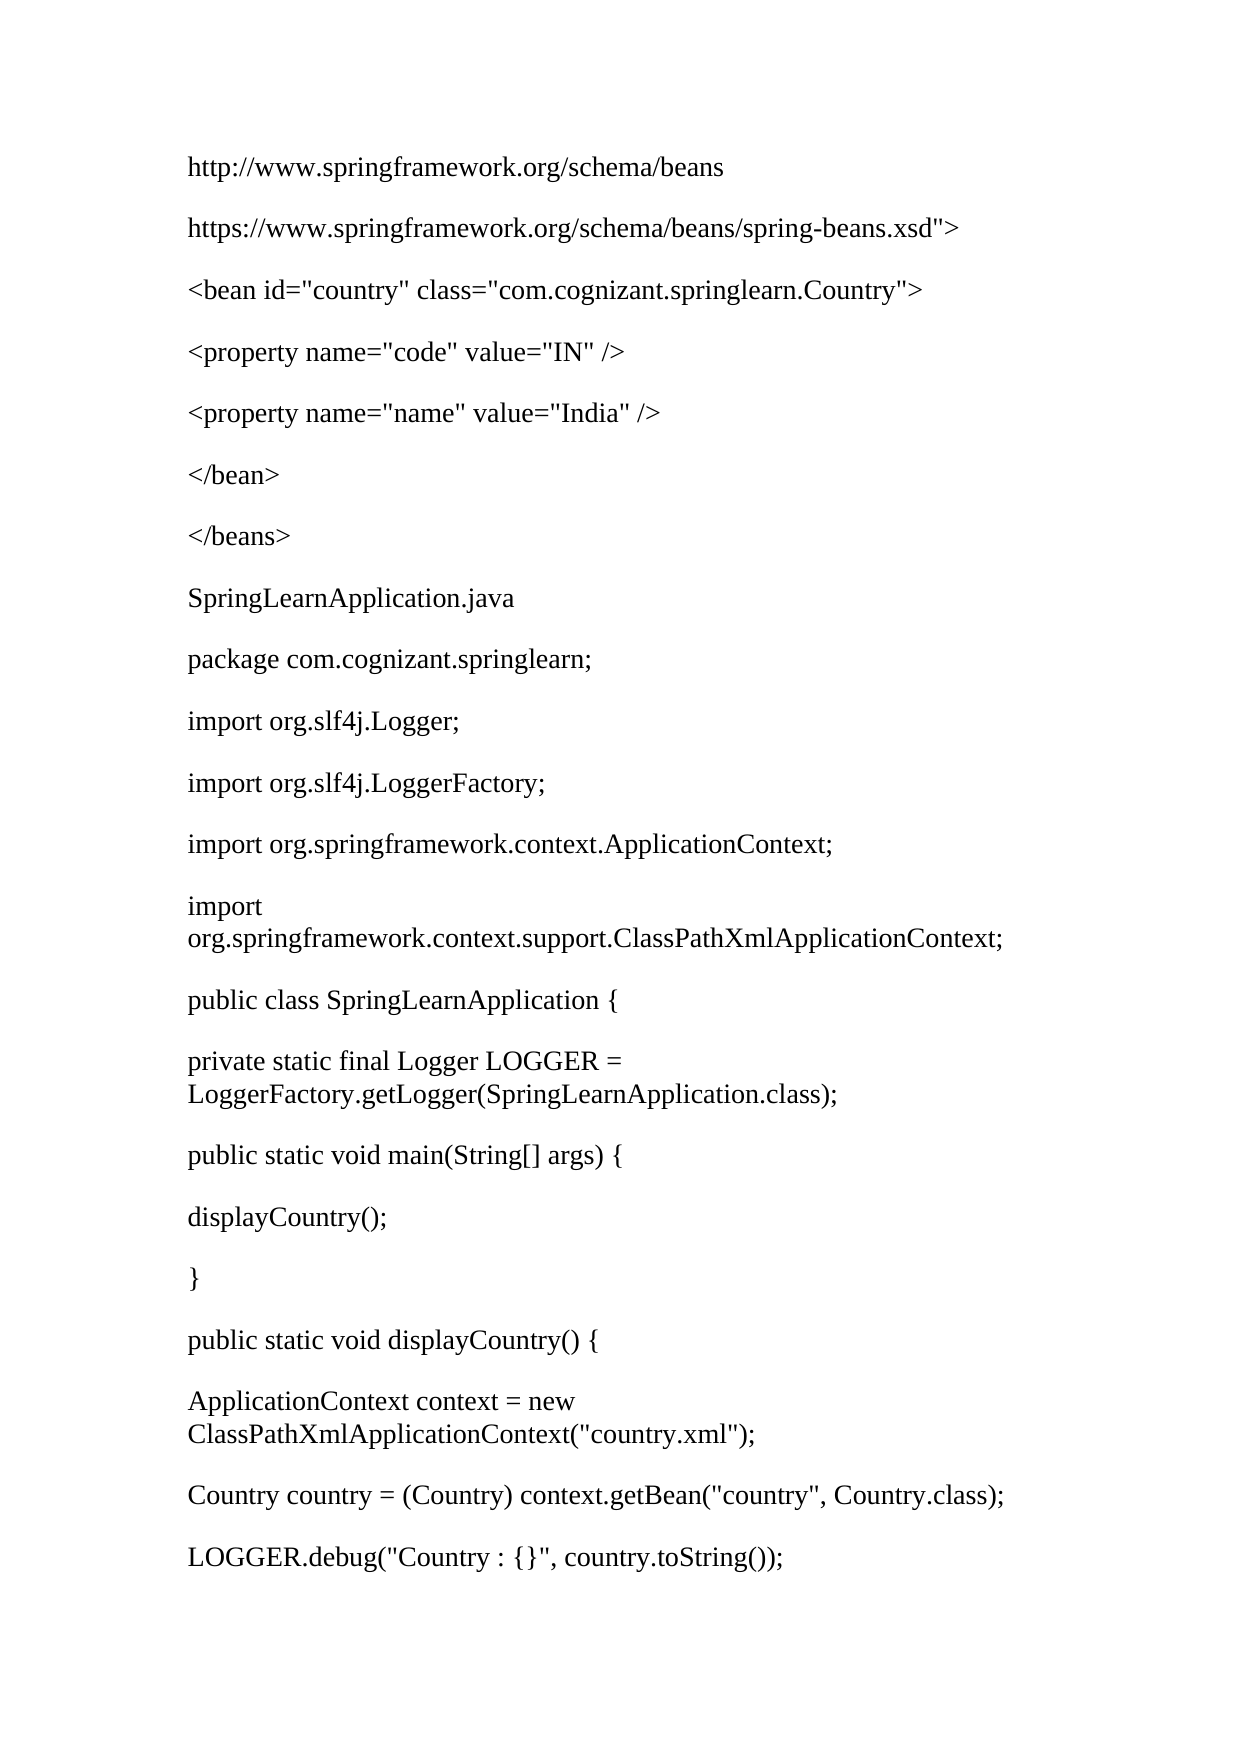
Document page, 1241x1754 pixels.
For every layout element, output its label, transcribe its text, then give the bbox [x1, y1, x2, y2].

text <property name="name" value="India" /> [187, 396, 1053, 429]
text SpringLearnApplication.java [187, 581, 1053, 613]
text http://www.springframework.org/schema/beans [187, 150, 1053, 182]
text public static void displayCountry() { [187, 1323, 1053, 1355]
text <bean id="country" class="com.cognizant.springlearn.Country"> [187, 273, 1053, 306]
text </beans> [187, 519, 1053, 552]
text package com.cognizant.springlearn; [187, 642, 1053, 675]
text public static void main(String[] args) { [187, 1138, 1053, 1171]
text https://www.springframework.org/schema/beans/spring-beans.xsd"> [187, 212, 1053, 244]
text import org.springframework.context.ApplicationContext; [187, 827, 1053, 859]
text </bean> [187, 458, 1053, 490]
text import org.slf4j.Logger; [187, 704, 1053, 736]
text import org.slf4j.LoggerFactory; [187, 766, 1053, 798]
text private static final Logger LOGGER = LoggerFactory.getLogger(SpringLearnApplication.class); [187, 1044, 1053, 1109]
text ApplicationContext context = new ClassPathXmlApplicationContext("country.xml"); [187, 1384, 1053, 1449]
text public class SpringLearnApplication { [187, 983, 1053, 1015]
text } [187, 1261, 1053, 1294]
text <property name="code" value="IN" /> [187, 335, 1053, 367]
text import org.springframework.context.support.ClassPathXmlApplicationContext; [187, 889, 1053, 953]
text LOGGER.debug("Country : {}", country.toString()); [187, 1540, 1053, 1572]
text displayCountry(); [187, 1200, 1053, 1232]
text Country country = (Country) context.getBean("country", Country.class); [187, 1478, 1053, 1511]
